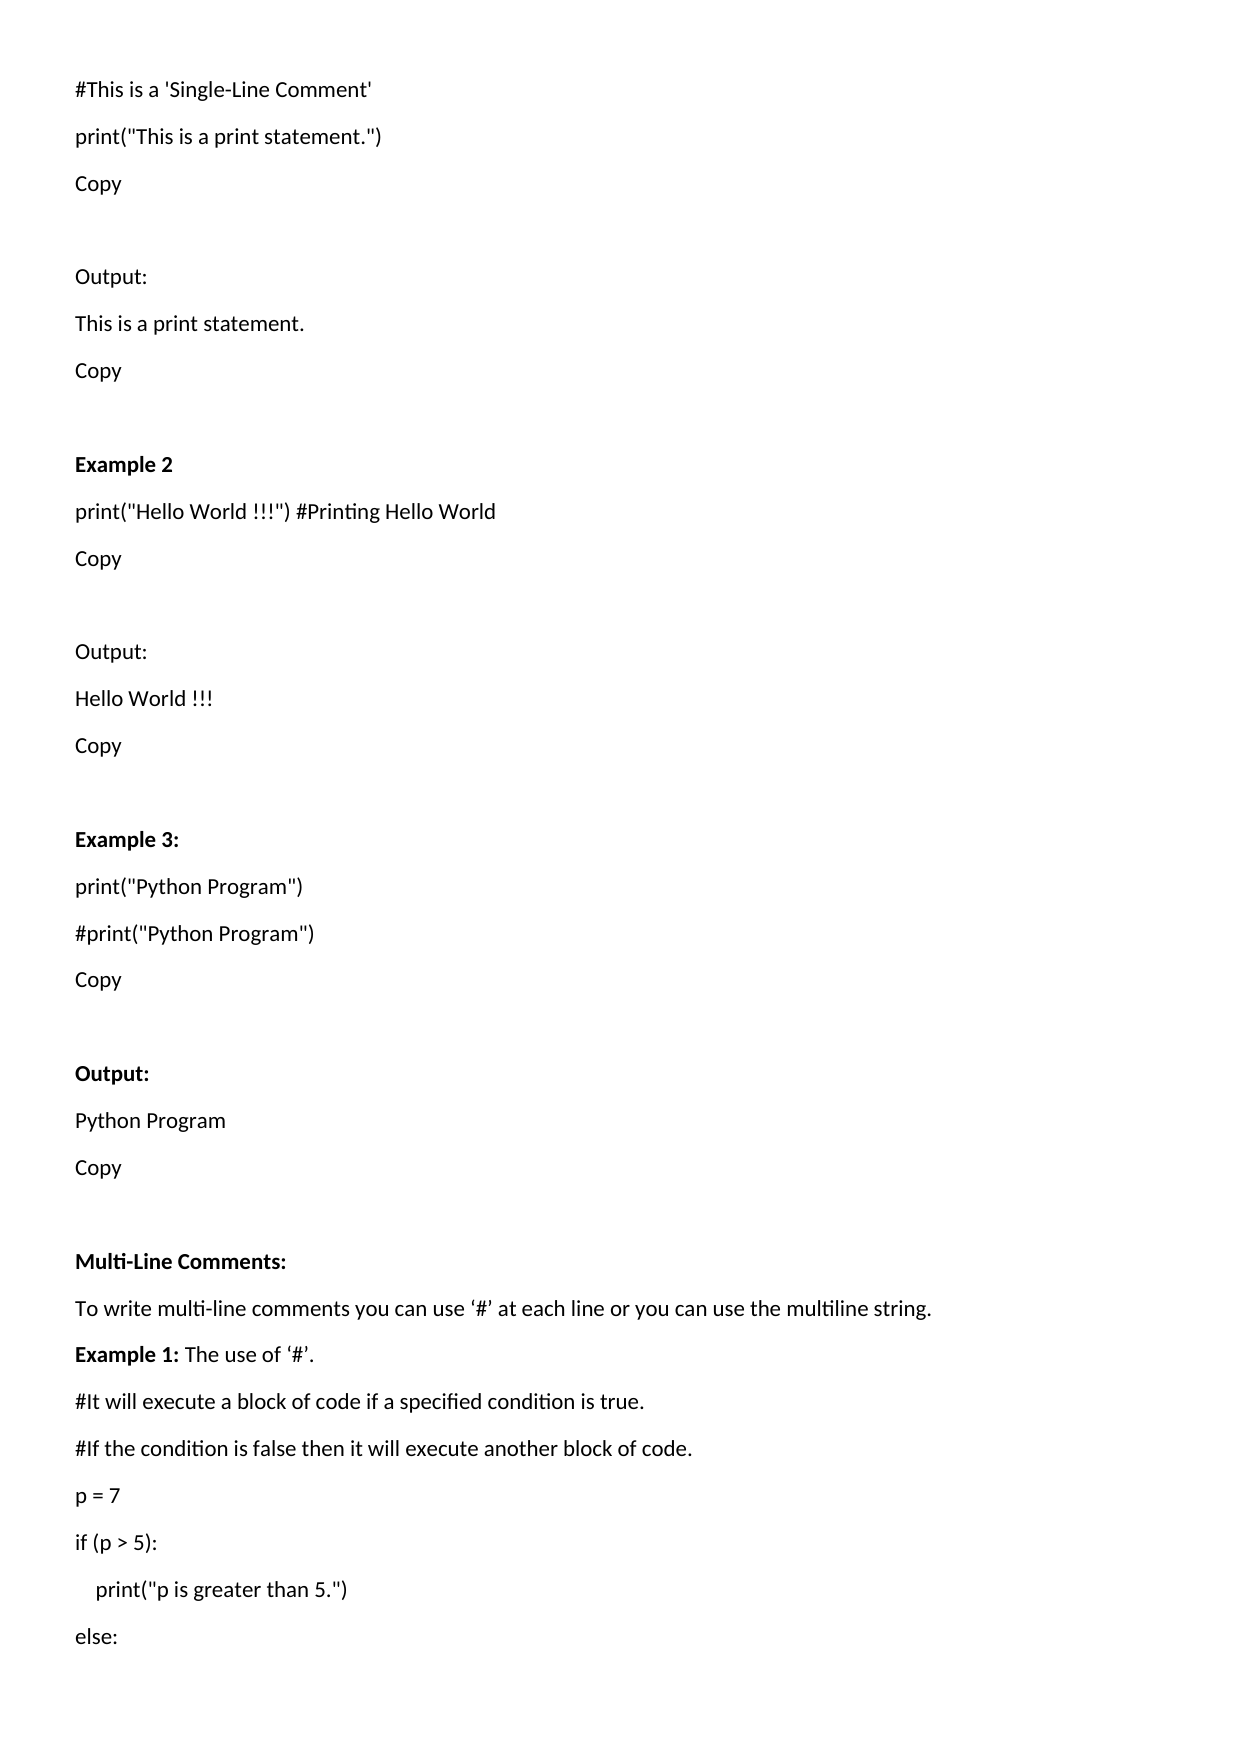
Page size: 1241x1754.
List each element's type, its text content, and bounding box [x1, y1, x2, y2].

text Copy [75, 966, 1165, 994]
text #This is a 'Single-Line Comment' [75, 75, 1165, 103]
text if (p > 5): [75, 1528, 1165, 1556]
text print("p is greater than 5.") [75, 1575, 1165, 1603]
text Output: [75, 637, 1165, 666]
text Copy [75, 731, 1165, 759]
text #If the condition is false then it will execute another block of code. [75, 1434, 1165, 1462]
text Copy [75, 356, 1165, 384]
text Example 3: [75, 825, 1165, 853]
text Output: [75, 1059, 1165, 1087]
text This is a print statement. [75, 309, 1165, 337]
text print("Python Program") [75, 872, 1165, 900]
text Output: [75, 262, 1165, 291]
text Copy [75, 544, 1165, 572]
text p = 7 [75, 1481, 1165, 1509]
text print("This is a print statement.") [75, 122, 1165, 150]
text Copy [75, 1153, 1165, 1181]
text #It will execute a block of code if a specified condition is true. [75, 1387, 1165, 1416]
text Example 1: The use of ‘#’. [75, 1341, 1165, 1369]
text Copy [75, 169, 1165, 197]
text To write multi-line comments you can use ‘#’ at each line or you can use the multiline string. [75, 1294, 1165, 1322]
text Multi-Line Comments: [75, 1247, 1165, 1275]
text Python Program [75, 1106, 1165, 1134]
text Hello World !!! [75, 684, 1165, 712]
text #print("Python Program") [75, 919, 1165, 947]
text else: [75, 1622, 1165, 1650]
text Example 2 [75, 450, 1165, 478]
text print("Hello World !!!") #Printing Hello World [75, 497, 1165, 525]
